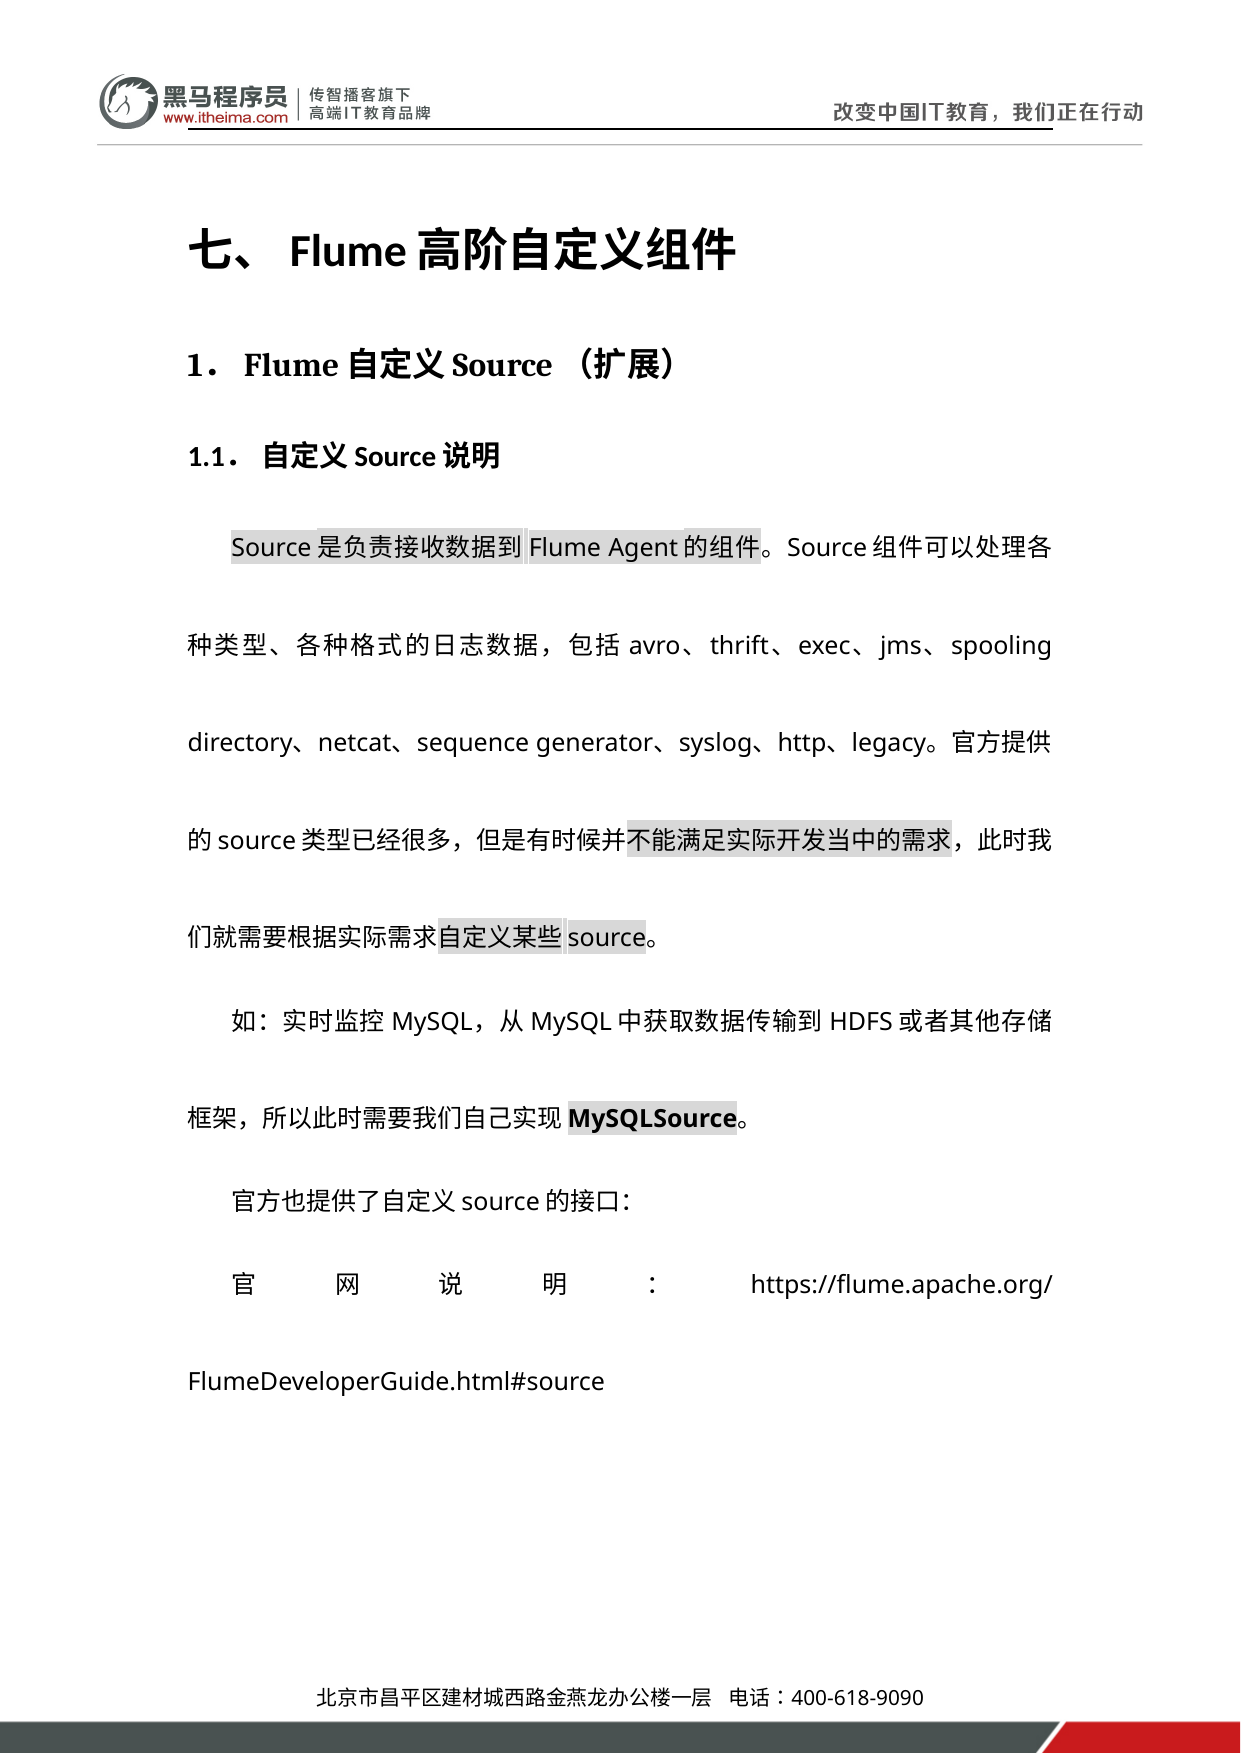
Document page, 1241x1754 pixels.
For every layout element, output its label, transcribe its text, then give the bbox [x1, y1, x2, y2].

text 官网说明：https://flume.apache.org/FlumeDeveloperGuide.html#source [187, 1250, 1053, 1413]
subtitle Flume自定义Source （扩展） [187, 329, 1053, 394]
text 官方也提供了自定义source的接口： [187, 1167, 1053, 1232]
text 如：实时监控MySQL，从MySQL中获取数据传输到HDFS或者其他存储框架，所以此时需要我们自己实现MySQLSource。 [187, 987, 1053, 1149]
subtitle 自定义Source说明 [187, 421, 1053, 486]
picture [0, 1662, 1241, 1753]
text Source是负责接收数据到Flume Agent的组件。Source组件可以处理各种类型、各种格式的日志数据，包括avro、thrift、exec、jms、spooling directory、netcat、sequence generator、syslog、http、legacy。官方提供的source类型已经很多，但是有时候并不能满足实际开发当中的需求，此时我们就需要根据实际需求自定义某些source。 [187, 513, 1053, 968]
picture [0, 3, 1241, 153]
subtitle Flume高阶自定义组件 [187, 197, 1053, 295]
